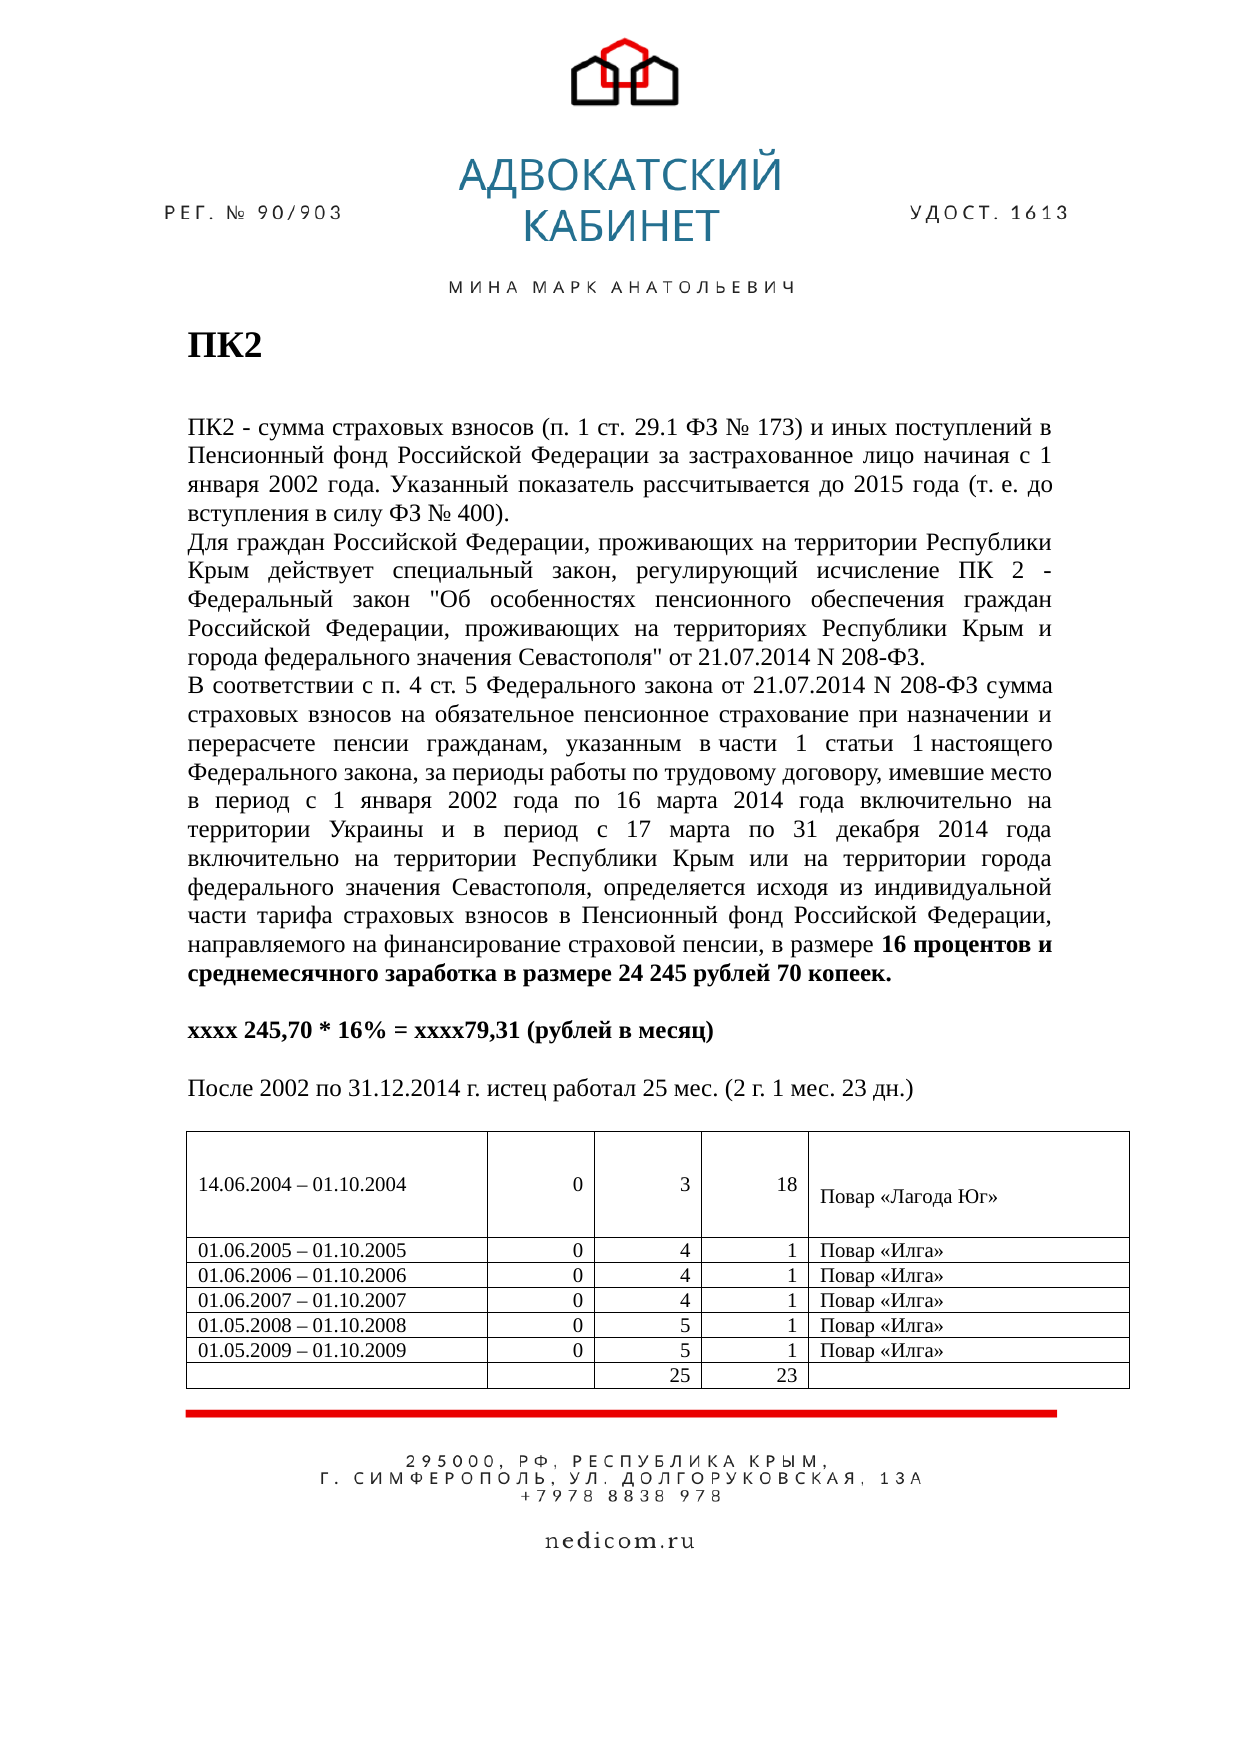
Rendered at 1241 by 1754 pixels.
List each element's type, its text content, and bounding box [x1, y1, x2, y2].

table_cell 0 [488, 1288, 594, 1312]
table_cell 4 [595, 1288, 701, 1312]
table_cell Повар «Илга» [809, 1288, 1129, 1312]
table_cell 23 [702, 1363, 808, 1387]
text В соответствии с п. 4 ст. 5 Федерального закона от 21.07.2014 N 208-ФЗ сумма страховых взносов на обязательное пенсионное страхование при назначении и перерасчете пенсии гражданам, указанным в части 1 статьи 1 настоящего Федерального закона, за периоды работы по трудовому договору, имевшие место в период с 1 января 2002 года по 16 марта 2014 года включительно на территории Украины и в период с 17 марта по 31 декабря 2014 года включительно на территории Республики Крым или на территории города федерального значения Севастополя, определяется исходя из индивидуальной части тарифа страховых взносов в Пенсионный фонд Российской Федерации, направляемого на финансирование страховой пенсии, в размере 16 процентов и среднемесячного заработка в размере 24 245 рублей 70 копеек. [187, 671, 1053, 987]
text Для граждан Российской Федерации, проживающих на территории Республики Крым действует специальный закон, регулирующий исчисление ПК 2 - Федеральный закон "Об особенностях пенсионного обеспечения граждан Российской Федерации, проживающих на территориях Республики Крым и города федерального значения Севастополя" от 21.07.2014 N 208-ФЗ. [187, 527, 1053, 671]
table_cell 5 [595, 1338, 701, 1362]
table_cell 1 [702, 1238, 808, 1262]
table_cell Повар «Илга» [809, 1338, 1129, 1362]
table_cell [488, 1363, 594, 1387]
text хххх 245,70 * 16% = хххх79,31 (рублей в месяц) [187, 1016, 1053, 1044]
table_cell Повар «Илга» [809, 1313, 1129, 1337]
table_header 0 [488, 1132, 594, 1237]
table_cell 4 [595, 1263, 701, 1287]
picture [0, 0, 1240, 324]
table_header 3 [595, 1132, 701, 1237]
table_cell 0 [488, 1313, 594, 1337]
subtitle ПК2 [187, 323, 1053, 366]
table_cell 25 [595, 1363, 701, 1387]
table_cell 1 [702, 1338, 808, 1362]
table_cell 5 [595, 1313, 701, 1337]
table_cell 0 [488, 1338, 594, 1362]
table_cell 1 [702, 1288, 808, 1312]
table_cell 01.05.2009 – 01.10.2009 [187, 1338, 487, 1362]
text ПК2 - сумма страховых взносов (п. 1 ст. 29.1 ФЗ № 173) и иных поступлений в Пенсионный фонд Российской Федерации за застрахованное лицо начиная с 1 января 2002 года. Указанный показатель рассчитывается до 2015 года (т. е. до вступления в силу ФЗ № 400). [187, 412, 1053, 527]
table_header Повар «Лагода Юг» [809, 1132, 1129, 1237]
table_cell [187, 1363, 487, 1387]
table_cell 01.06.2005 – 01.10.2005 [187, 1238, 487, 1262]
table_cell 01.05.2008 – 01.10.2008 [187, 1313, 487, 1337]
table_cell 4 [595, 1238, 701, 1262]
table_cell 01.06.2007 – 01.10.2007 [187, 1288, 487, 1312]
table_cell 0 [488, 1263, 594, 1287]
table_header 14.06.2004 – 01.10.2004 [187, 1132, 487, 1237]
table_cell Повар «Илга» [809, 1238, 1129, 1262]
picture [0, 1406, 1240, 1674]
table_header 18 [702, 1132, 808, 1237]
table_cell 0 [488, 1238, 594, 1262]
table_cell 01.06.2006 – 01.10.2006 [187, 1263, 487, 1287]
table_cell 1 [702, 1313, 808, 1337]
table_cell [809, 1363, 1129, 1387]
table_cell 1 [702, 1263, 808, 1287]
table_cell Повар «Илга» [809, 1263, 1129, 1287]
text После 2002 по 31.12.2014 г. истец работал 25 мес. (2 г. 1 мес. 23 дн.) [187, 1073, 1053, 1102]
